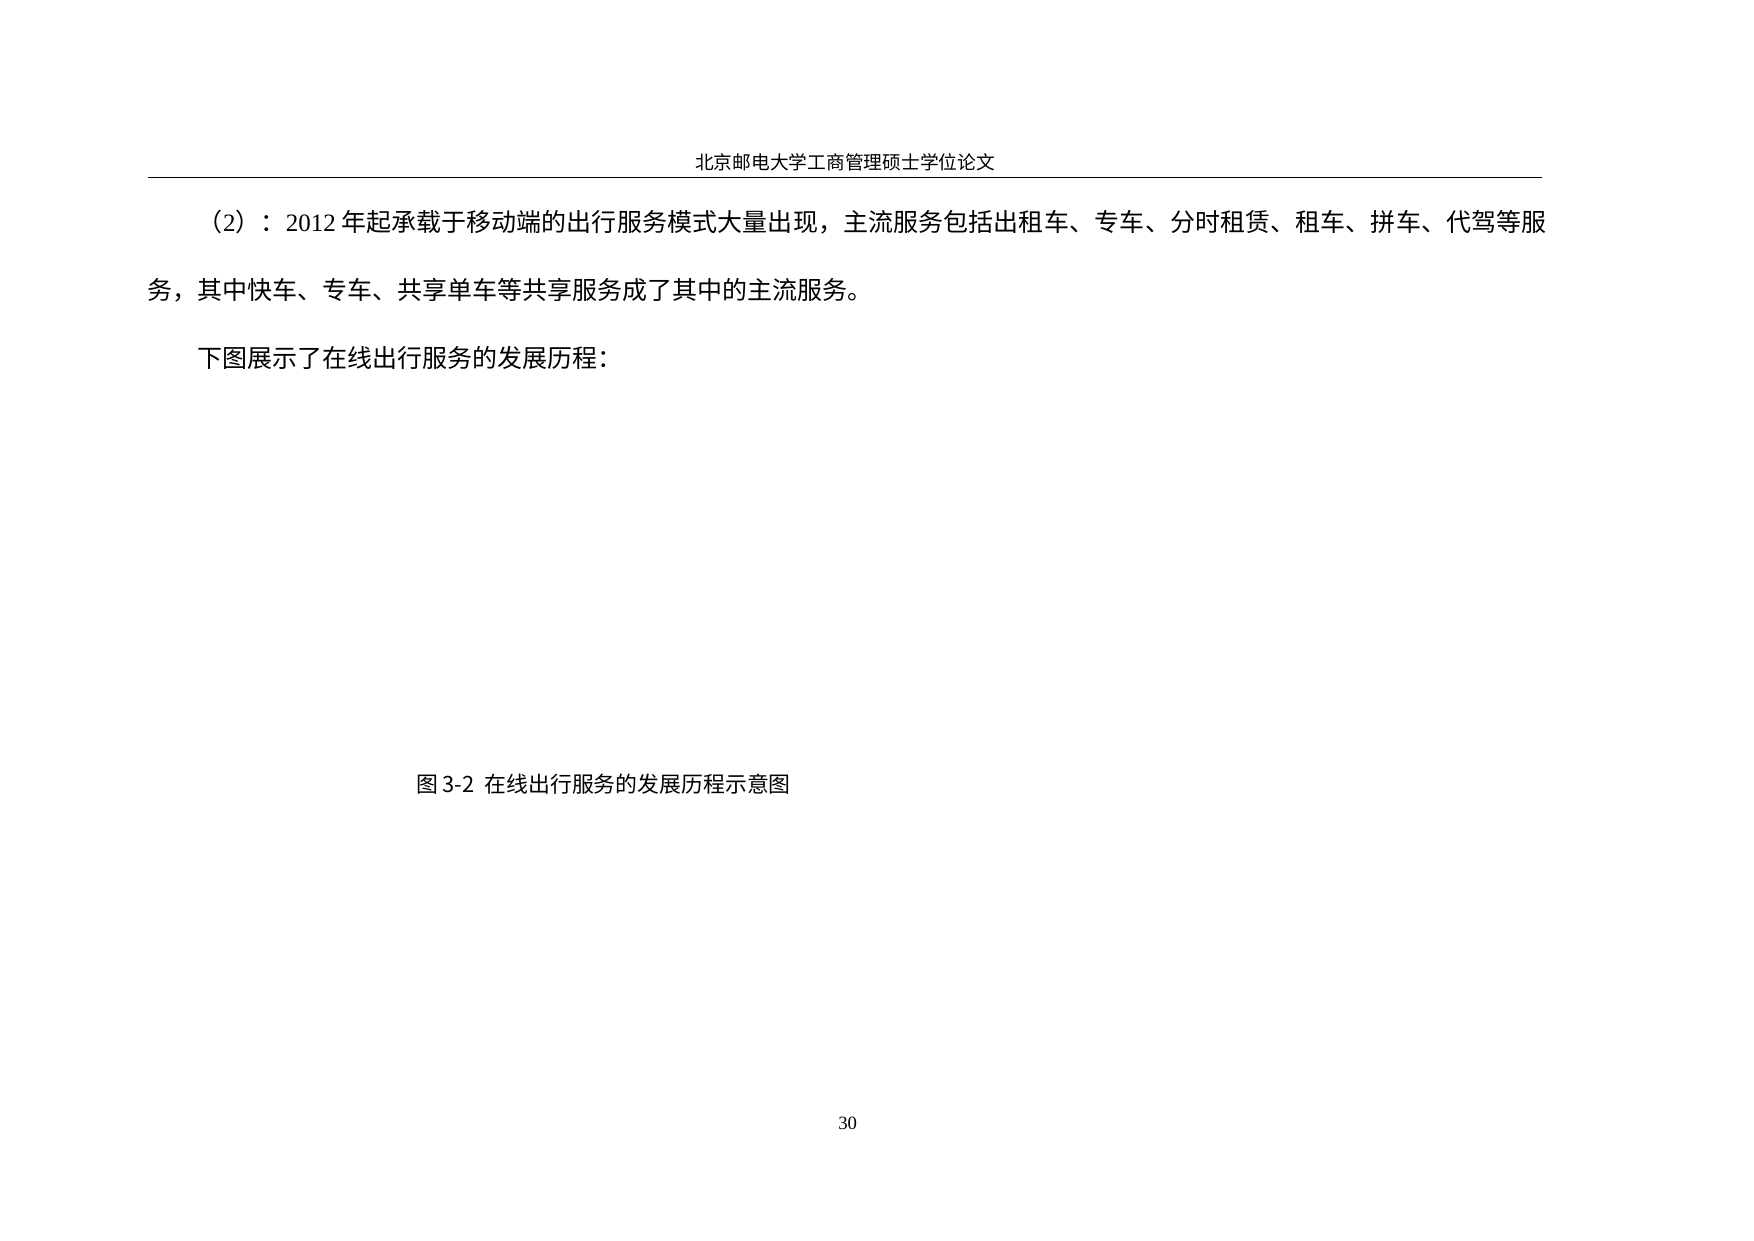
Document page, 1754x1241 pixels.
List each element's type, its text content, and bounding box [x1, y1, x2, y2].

text （2）：2012年起承载于移动端的出行服务模式大量出现，主流服务包括出租车、专车、分时租赁、租车、拼车、代驾等服务，其中快车、专车、共享单车等共享服务成了其中的主流服务。 [148, 187, 1547, 323]
text 下图展示了在线出行服务的发展历程： [148, 323, 1547, 391]
text 图3-2 在线出行服务的发展历程示意图 [148, 766, 1547, 800]
